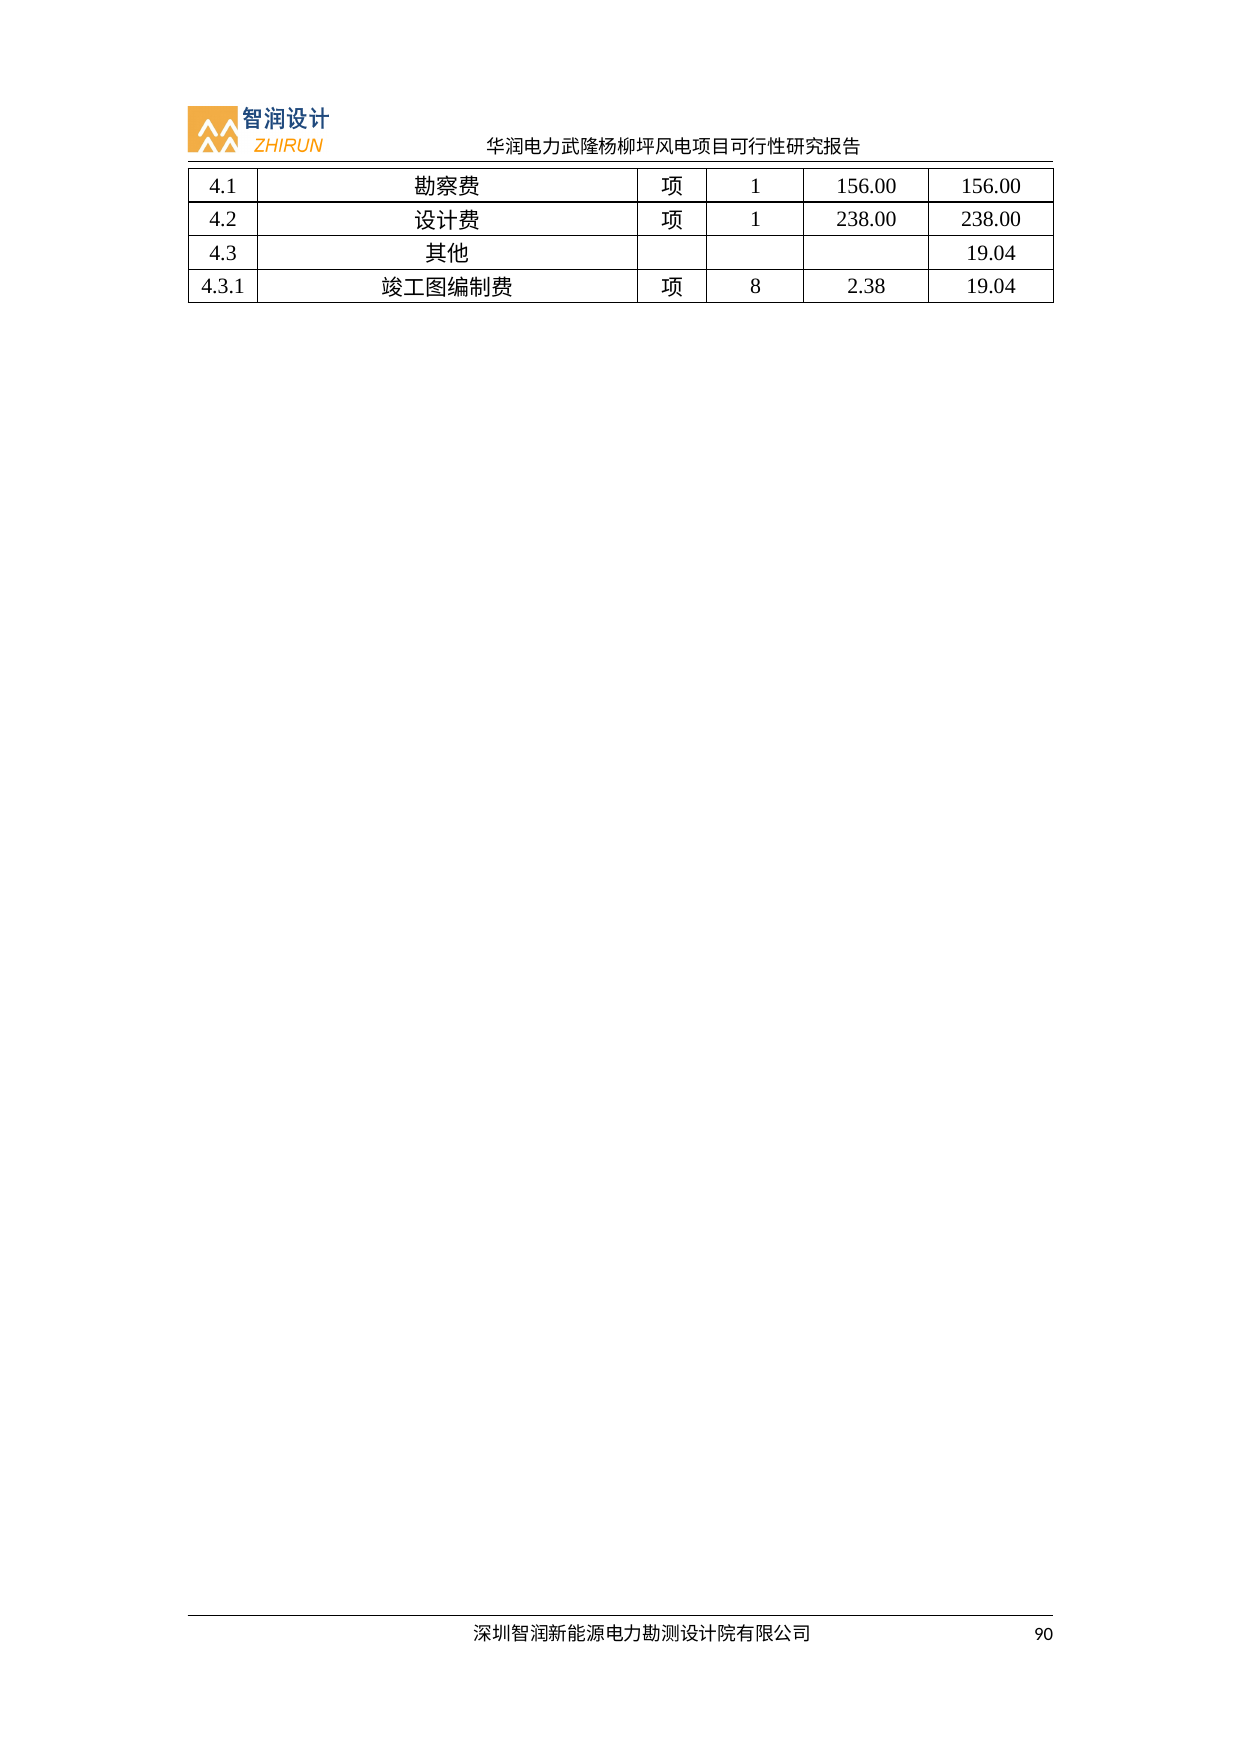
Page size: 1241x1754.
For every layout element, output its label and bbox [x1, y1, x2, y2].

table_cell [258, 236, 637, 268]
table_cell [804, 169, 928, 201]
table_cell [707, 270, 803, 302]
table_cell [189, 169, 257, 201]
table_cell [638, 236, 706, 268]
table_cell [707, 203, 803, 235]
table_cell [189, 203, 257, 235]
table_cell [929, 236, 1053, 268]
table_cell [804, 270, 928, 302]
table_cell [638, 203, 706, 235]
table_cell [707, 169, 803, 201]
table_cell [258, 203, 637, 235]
picture [187, 103, 330, 154]
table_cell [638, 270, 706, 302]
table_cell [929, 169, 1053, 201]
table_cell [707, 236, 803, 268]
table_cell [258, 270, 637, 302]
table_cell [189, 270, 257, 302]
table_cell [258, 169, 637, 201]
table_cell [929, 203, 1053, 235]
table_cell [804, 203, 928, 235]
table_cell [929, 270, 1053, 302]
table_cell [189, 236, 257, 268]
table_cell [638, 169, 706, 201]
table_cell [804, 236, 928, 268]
